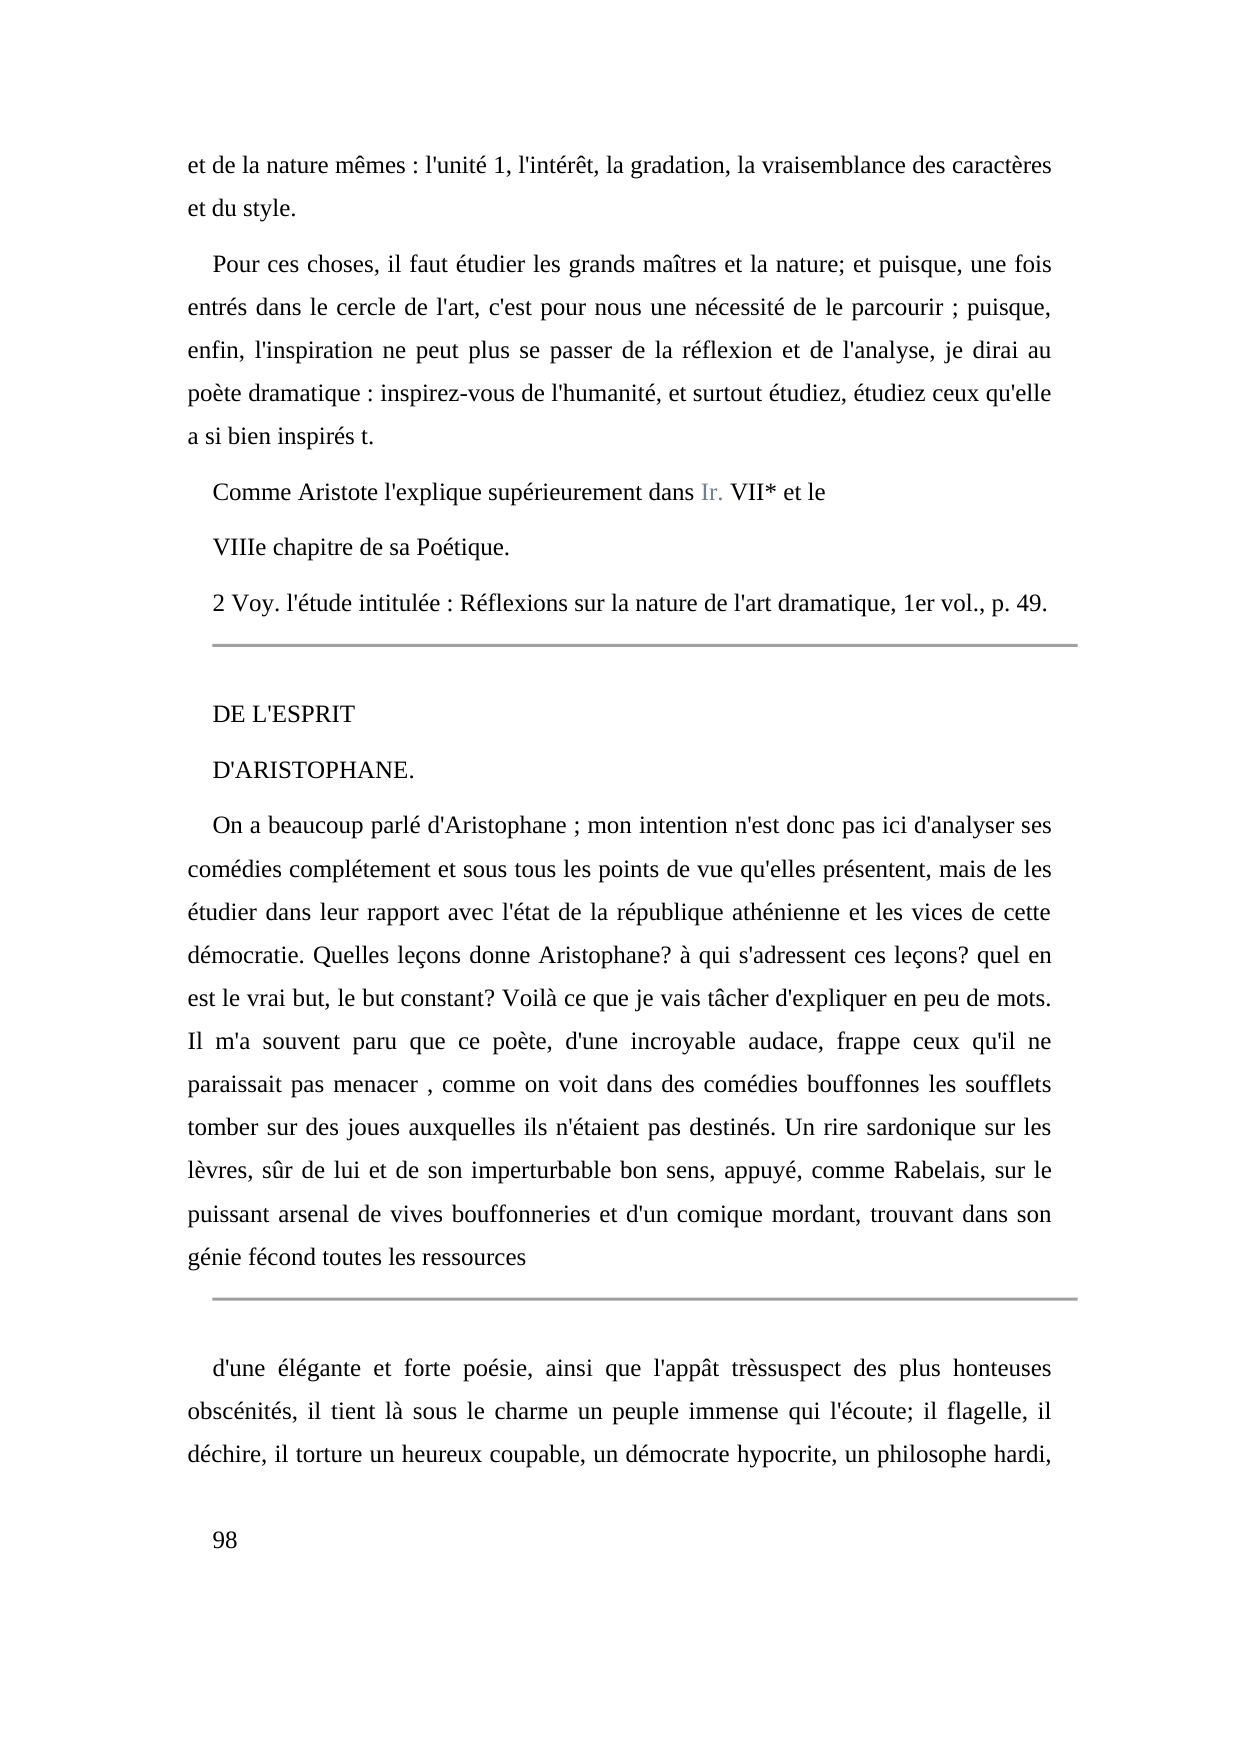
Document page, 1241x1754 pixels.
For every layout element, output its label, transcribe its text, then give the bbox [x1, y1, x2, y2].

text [187, 150, 1053, 222]
text Pour ces choses, il faut étudier les grands maîtres et la nature; et puisque, une fois entrés dans le cercle de l'art, c'est pour nous une nécessité de le parcourir ; puisque, enfin, l'inspiration ne peut plus se passer de la réflexion et de l'analyse, je dirai au poète dramatique : inspirez-vous de l'humanité, et surtout étudiez, étudiez ceux qu'elle a si bien inspirés t. [187, 249, 1053, 450]
text 2 Voy. l'étude intitulée : Réflexions sur la nature de l'art dramatique, 1er vol., p. 49. [187, 588, 1053, 617]
text On a beaucoup parlé d'Aristophane ; mon intention n'est donc pas ici d'analyser ses comédies complétement et sous tous les points de vue qu'elles présentent, mais de les étudier dans leur rapport avec l'état de la république athénienne et les vices de cette démocratie. Quelles leçons donne Aristophane? à qui s'adressent ces leçons? quel en est le vrai but, le but constant? Voilà ce que je vais tâcher d'expliquer en peu de mots. Il m'a souvent paru que ce poète, d'une incroyable audace, frappe ceux qu'il ne paraissait pas menacer , comme on voit dans des comédies bouffonnes les soufflets tomber sur des joues auxquelles ils n'étaient pas destinés. Un rire sardonique sur les lèvres, sûr de lui et de son imperturbable bon sens, appuyé, comme Rabelais, sur le puissant arsenal de vives bouffonneries et d'un comique mordant, trouvant dans son génie fécond toutes les ressources [187, 811, 1053, 1271]
text DE L'ESPRIT [187, 699, 1053, 728]
text D'ARISTOPHANE. [187, 755, 1053, 784]
text VIIIe chapitre de sa Poétique. [187, 532, 1053, 561]
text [187, 1353, 1053, 1468]
text Comme Aristote l'explique supérieurement dans Ir. VII* et le [187, 477, 1053, 506]
